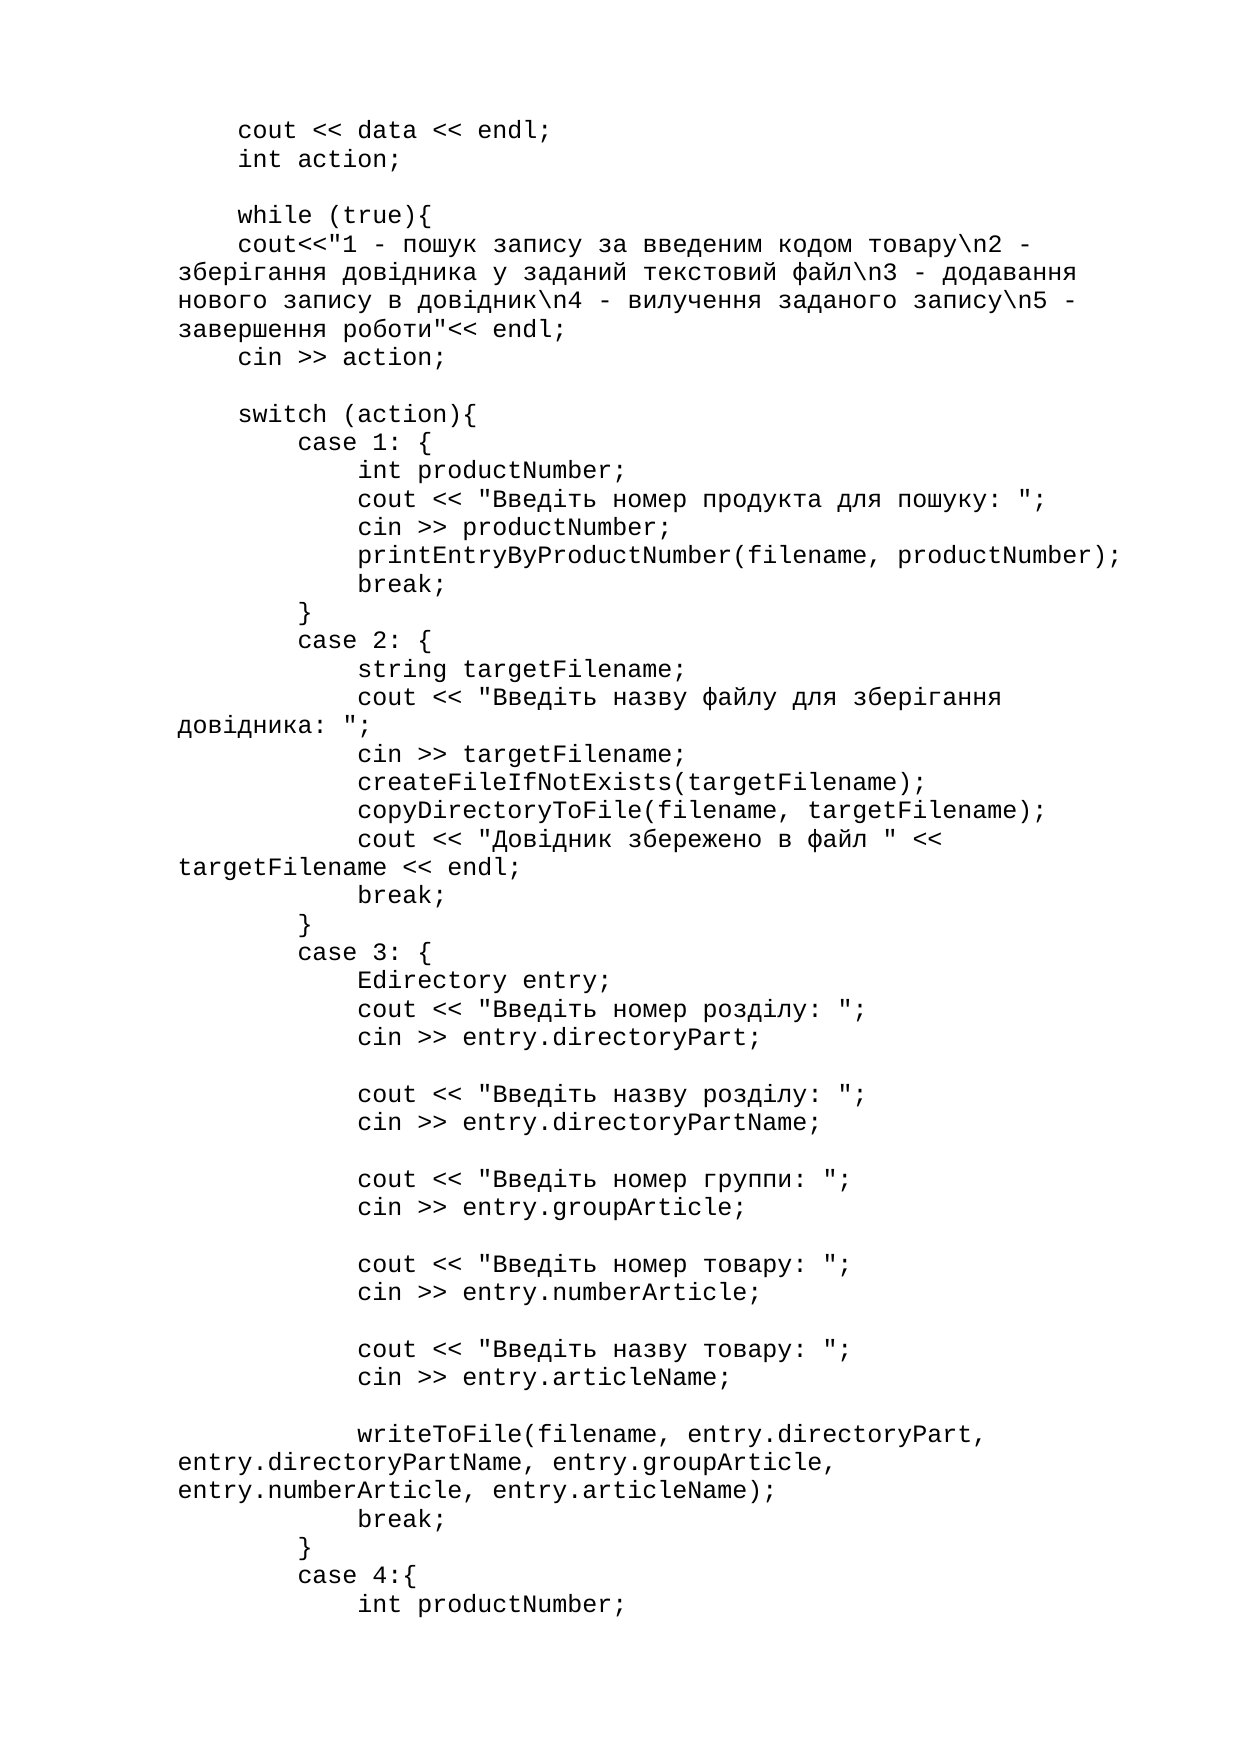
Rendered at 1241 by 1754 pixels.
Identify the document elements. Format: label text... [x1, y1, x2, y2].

text cout << "Введіть номер товару: "; [177, 1251, 1152, 1280]
text int productNumber; [177, 458, 1152, 486]
text copyDirectoryToFile(filename, targetFilename); [177, 798, 1152, 826]
text cin >> productNumber; [177, 515, 1152, 543]
text cout << "Введіть назву розділу: "; [177, 1081, 1152, 1110]
text cout<<"1 - пошук запису за введеним кодом товару\n2 - зберігання довідника у заданий текстовий файл\n3 - додавання нового запису в довідник\n4 - вилучення заданого запису\n5 - завершення роботи"<< endl; [177, 231, 1152, 345]
text case 3: { [177, 940, 1152, 968]
text cin >> entry.articleName; [177, 1365, 1152, 1393]
text cin >> entry.directoryPartName; [177, 1110, 1152, 1138]
text break; [177, 883, 1152, 911]
text } [177, 911, 1152, 940]
text case 1: { [177, 430, 1152, 458]
text Edirectory entry; [177, 968, 1152, 996]
text } [177, 1535, 1152, 1563]
text cin >> entry.groupArticle; [177, 1195, 1152, 1223]
text case 4:{ [177, 1563, 1152, 1591]
text printEntryByProductNumber(filename, productNumber); [177, 543, 1152, 571]
text case 2: { [177, 628, 1152, 656]
text switch (action){ [177, 401, 1152, 430]
text break; [177, 1506, 1152, 1535]
text int productNumber; [177, 1591, 1152, 1620]
text cin >> targetFilename; [177, 741, 1152, 770]
text cout << data << endl; [177, 118, 1152, 146]
text cout << "Введіть назву товару: "; [177, 1336, 1152, 1365]
text cout << "Введіть номер продукта для пошуку: "; [177, 486, 1152, 515]
text createFileIfNotExists(targetFilename); [177, 770, 1152, 798]
text } [177, 600, 1152, 628]
text cout << "Введіть номер группи: "; [177, 1166, 1152, 1195]
text cout << "Довідник збережено в файл " << targetFilename << endl; [177, 826, 1152, 883]
text string targetFilename; [177, 656, 1152, 685]
text writeToFile(filename, entry.directoryPart, entry.directoryPartName, entry.groupArticle, entry.numberArticle, entry.articleName); [177, 1421, 1152, 1506]
text while (true){ [177, 203, 1152, 231]
text cin >> action; [177, 345, 1152, 373]
text cout << "Введіть номер розділу: "; [177, 996, 1152, 1025]
text break; [177, 571, 1152, 600]
text int action; [177, 146, 1152, 175]
text cin >> entry.numberArticle; [177, 1280, 1152, 1308]
text cout << "Введіть назву файлу для зберігання довідника: "; [177, 685, 1152, 741]
text cin >> entry.directoryPart; [177, 1025, 1152, 1053]
